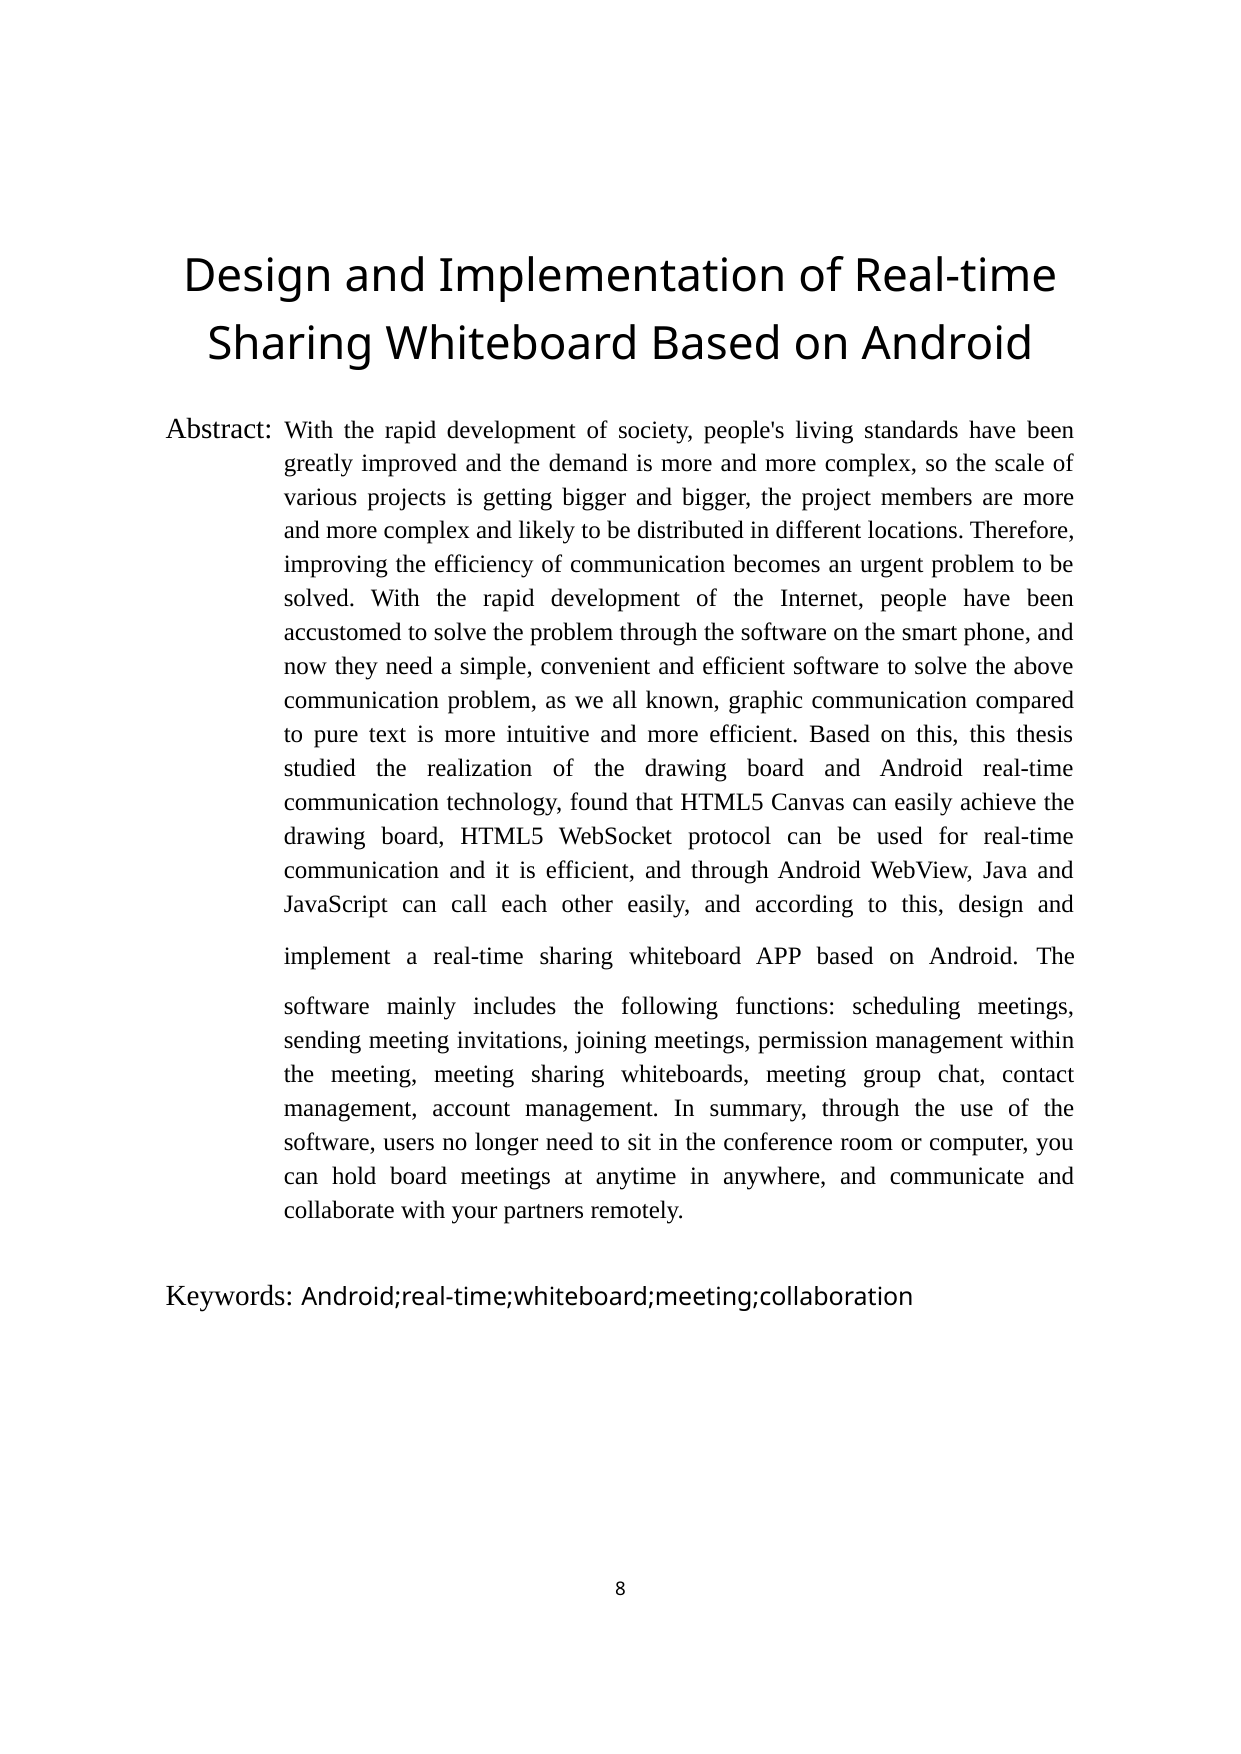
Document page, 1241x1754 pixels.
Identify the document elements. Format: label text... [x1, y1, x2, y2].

text Abstract: With the rapid development of society, people's living standards have been greatly improved and the demand is more and more complex, so the scale of various projects is getting bigger and bigger, the project members are more and more complex and likely to be distributed in different locations. Therefore, improving the efficiency of communication becomes an urgent problem to be solved. With the rapid development of the Internet, people have been accustomed to solve the problem through the software on the smart phone, and now they need a simple, convenient and efficient software to solve the above communication problem, as we all known, graphic communication compared to pure text is more intuitive and more efficient. Based on this, this thesis studied the realization of the drawing board and Android real-time communication technology, found that HTML5 Canvas can easily achieve the drawing board, HTML5 WebSocket protocol can be used for real-time communication and it is efficient, and through Android WebView, Java and JavaScript can call each other easily, and according to this, design and implement a real-time sharing whiteboard APP based on Android. The software mainly includes the following functions: scheduling meetings, sending meeting invitations, joining meetings, permission management within the meeting, meeting sharing whiteboards, meeting group chat, contact management, account management. In summary, through the use of the software, users no longer need to sit in the conference room or computer, you can hold board meetings at anytime in anywhere, and communicate and collaborate with your partners remotely. [165, 411, 1075, 1226]
text Design and Implementation of Real-time Sharing Whiteboard Based on Android [165, 240, 1075, 376]
text Keywords: Android;real-time;whiteboard;meeting;collaboration [165, 1261, 1075, 1329]
